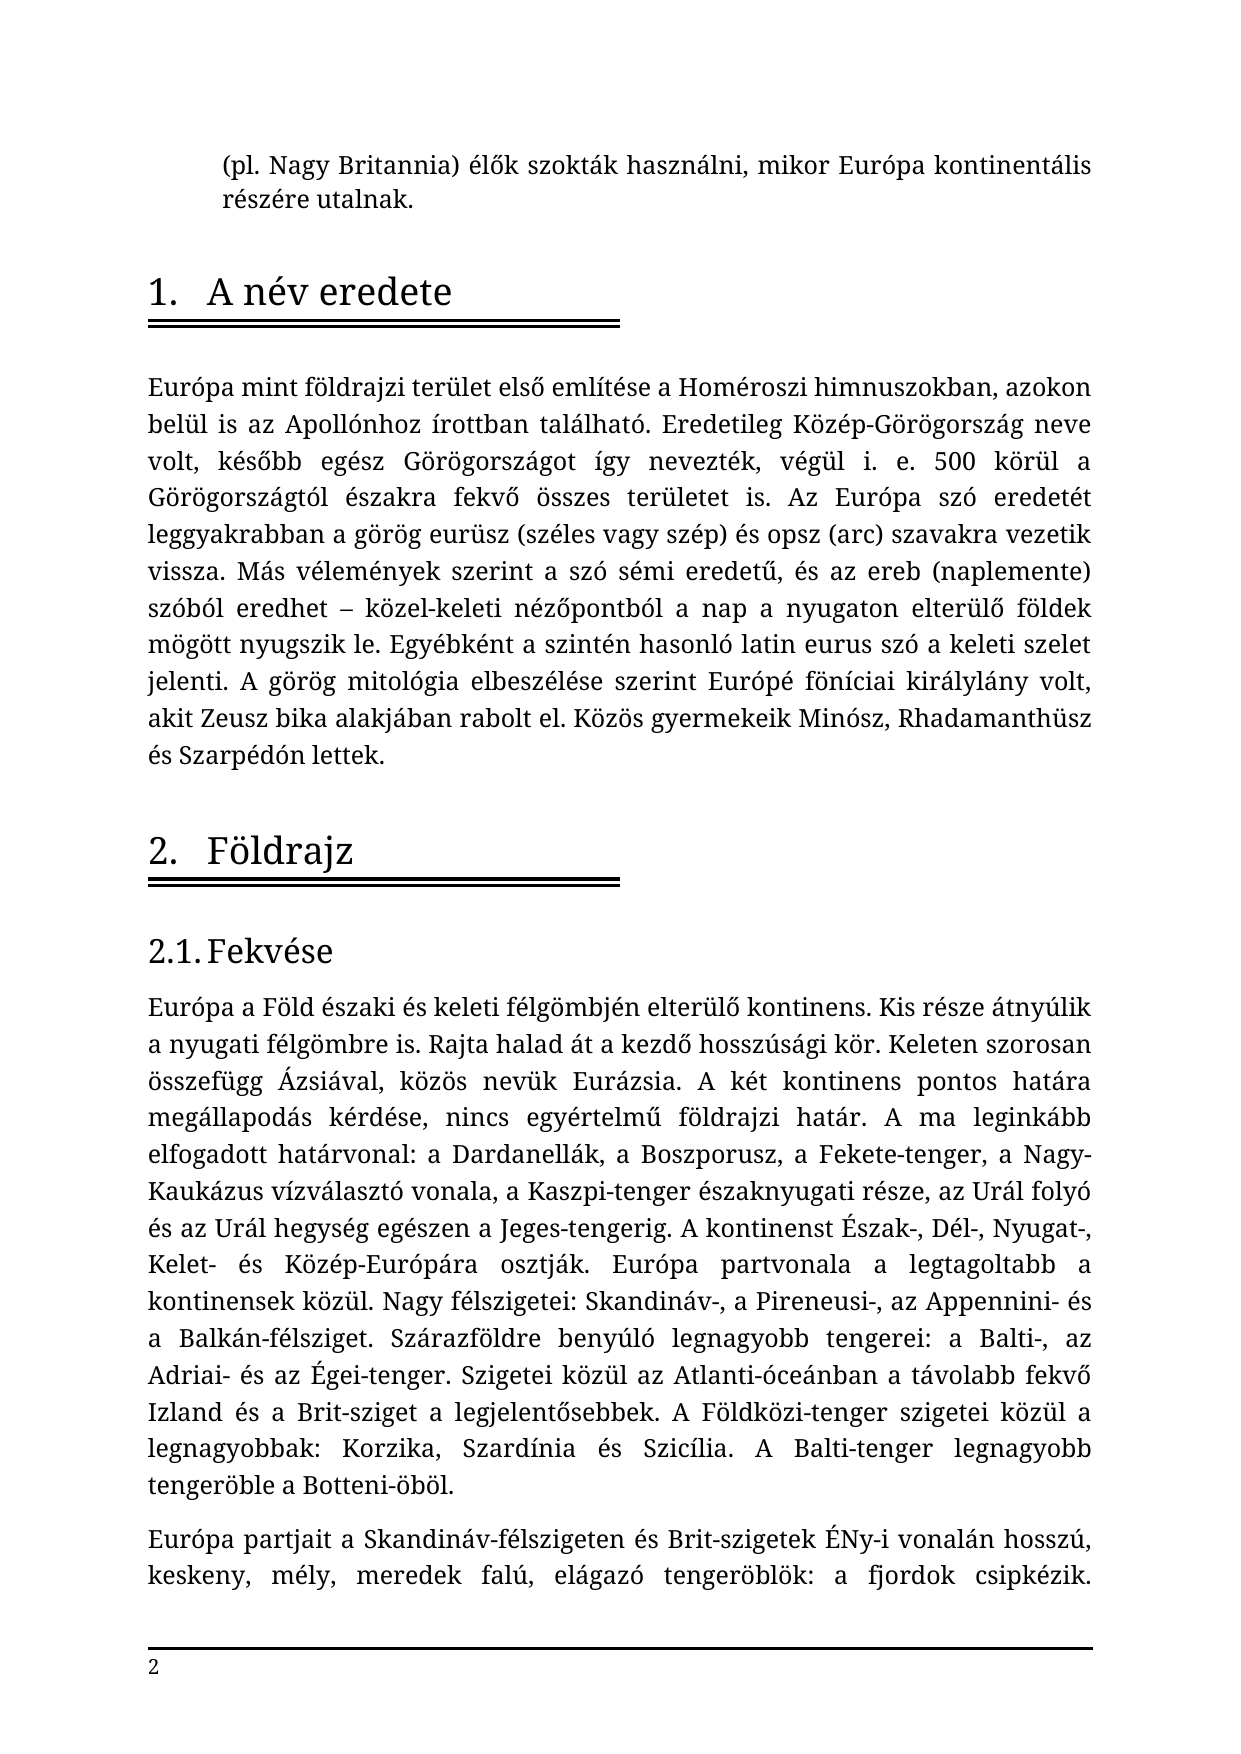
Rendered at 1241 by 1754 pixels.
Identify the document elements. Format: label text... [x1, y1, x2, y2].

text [148, 1521, 1093, 1592]
text Európa a Föld északi és keleti félgömbjén elterülő kontinens. Kis része átnyúlik a nyugati félgömbre is. Rajta halad át a kezdő hosszúsági kör. Keleten szorosan összefügg Ázsiával, közös nevük Eurázsia. A két kontinens pontos határa megállapodás kérdése, nincs egyértelmű földrajzi határ. A ma leginkább elfogadott határvonal: a Dardanellák, a Boszporusz, a Fekete-tenger, a Nagy-Kaukázus vízválasztó vonala, a Kaszpi-tenger északnyugati része, az Urál folyó és az Urál hegység egészen a Jeges-tengerig. A kontinenst Észak-, Dél-, Nyugat-, Kelet- és Közép-Európára osztják. Európa partvonala a legtagoltabb a kontinensek közül. Nagy félszigetei: Skandináv-, a Pireneusi-, az Appennini- és a Balkán-félsziget. Szárazföldre benyúló legnagyobb tengerei: a Balti-, az Adriai- és az Égei-tenger. Szigetei közül az Atlanti-óceánban a távolabb fekvő Izland és a Brit-sziget a legjelentősebbek. A Földközi-tenger szigetei közül a legnagyobbak: Korzika, Szardínia és Szicília. A Balti-tenger legnagyobb tengeröble a Botteni-öböl. [148, 990, 1093, 1502]
subtitle Földrajz [148, 824, 620, 877]
list A kontinens kifejezés gyakran csak a földrész összefüggő szárazföldi területeit jelenti a vele szomszédos szigetek nélkül, ezt főleg a szigeteken (pl. Nagy Britannia) élők szokták használni, mikor Európa kontinentális részére utalnak. [185, 148, 1093, 216]
subtitle A név eredete [148, 266, 620, 319]
subtitle Fekvése [148, 928, 1093, 974]
text Európa mint földrajzi terület első említése a Homéroszi himnuszokban, azokon belül is az Apollónhoz írottban található. Eredetileg Közép-Görögország neve volt, később egész Görögországot így nevezték, végül i. e. 500 körül a Görögországtól északra fekvő összes területet is. Az Európa szó eredetét leggyakrabban a görög eurüsz (széles vagy szép) és opsz (arc) szavakra vezetik vissza. Más vélemények szerint a szó sémi eredetű, és az ereb (naplemente) szóból eredhet – közel-keleti nézőpontból a nap a nyugaton elterülő földek mögött nyugszik le. Egyébként a szintén hasonló latin eurus szó a keleti szelet jelenti. A görög mitológia elbeszélése szerint Európé föníciai királylány volt, akit Zeusz bika alakjában rabolt el. Közös gyermekeik Minósz, Rhadamanthüsz és Szarpédón lettek. [148, 370, 1093, 772]
